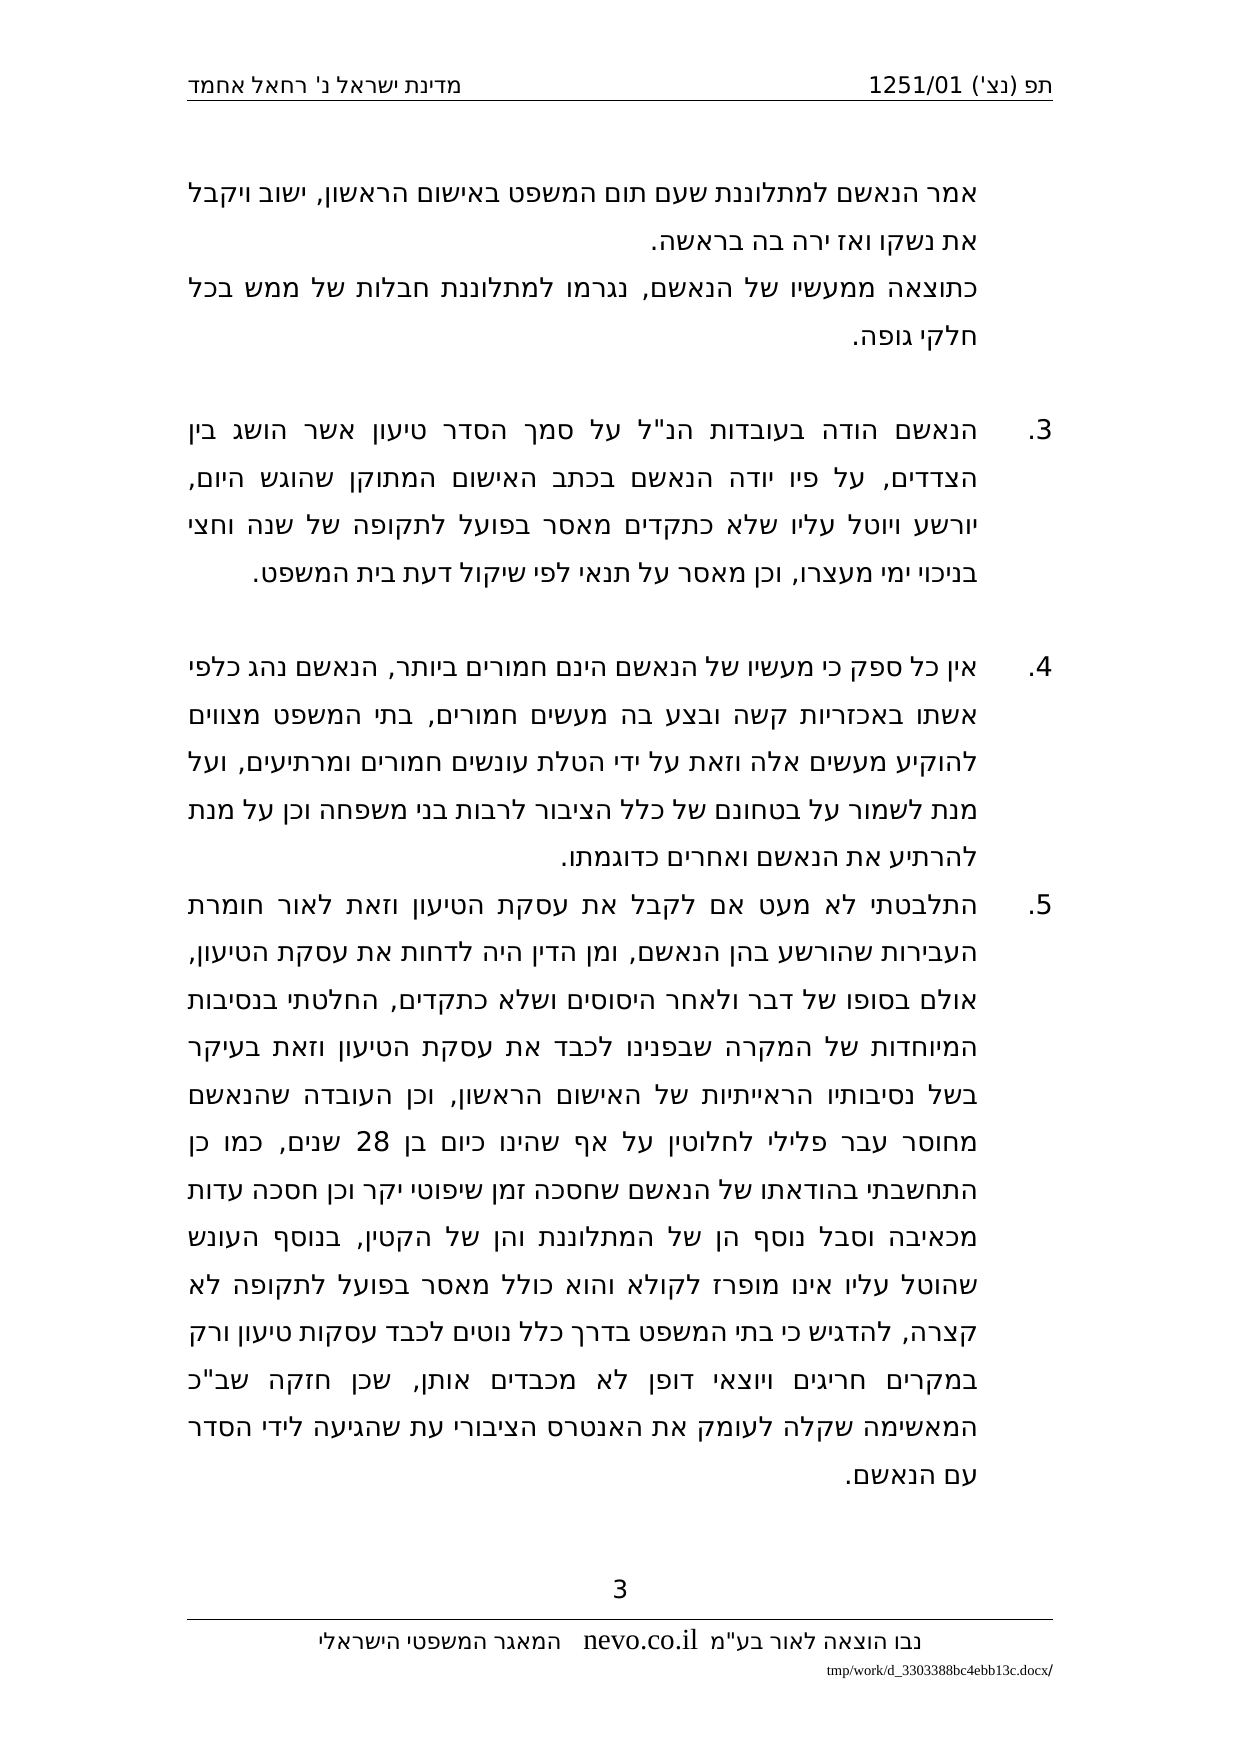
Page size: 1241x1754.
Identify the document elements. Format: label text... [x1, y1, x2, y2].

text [187, 177, 978, 256]
text 5. התלבטתי לא מעט אם לקבל את עסקת הטיעון וזאת לאור חומרת העבירות שהורשע בהן הנאשם, ומן הדין היה לדחות את עסקת הטיעון, אולם בסופו של דבר ולאחר היסוסים ושלא כתקדים, החלטתי בנסיבות המיוחדות של המקרה שבפנינו לכבד את עסקת הטיעון וזאת בעיקר בשל נסיבותיו הראייתיות של האישום הראשון, וכן העובדה שהנאשם מחוסר עבר פלילי לחלוטין על אף שהינו כיום בן 28 שנים, כמו כן התחשבתי בהודאתו של הנאשם שחסכה זמן שיפוטי יקר וכן חסכה עדות מכאיבה וסבל נוסף הן של המתלוננת והן של הקטין, בנוסף העונש שהוטל עליו אינו מופרז לקולא והוא כולל מאסר בפועל לתקופה לא קצרה, להדגיש כי בתי המשפט בדרך כלל נוטים לכבד עסקות טיעון ורק במקרים חריגים ויוצאי דופן לא מכבדים אותן, שכן חזקה שב"כ המאשימה שקלה לעומק את האנטרס הציבורי עת שהגיעה לידי הסדר עם הנאשם. [187, 889, 1053, 1491]
text 4. אין כל ספק כי מעשיו של הנאשם הינם חמורים ביותר, הנאשם נהג כלפי אשתו באכזריות קשה ובצע בה מעשים חמורים, בתי המשפט מצווים להוקיע מעשים אלה וזאת על ידי הטלת עונשים חמורים ומרתיעים, ועל מנת לשמור על בטחונם של כלל הציבור לרבות בני משפחה וכן על מנת להרתיע את הנאשם ואחרים כדוגמתו. [187, 652, 1053, 873]
text 3. הנאשם הודה בעובדות הנ"ל על סמך הסדר טיעון אשר הושג בין הצדדים, על פיו יודה הנאשם בכתב האישום המתוקן שהוגש היום, יורשע ויוטל עליו שלא כתקדים מאסר בפועל לתקופה של שנה וחצי בניכוי ימי מעצרו, וכן מאסר על תנאי לפי שיקול דעת בית המשפט. [187, 414, 1053, 588]
text כתוצאה ממעשיו של הנאשם, נגרמו למתלוננת חבלות של ממש בכל חלקי גופה. [187, 272, 978, 351]
